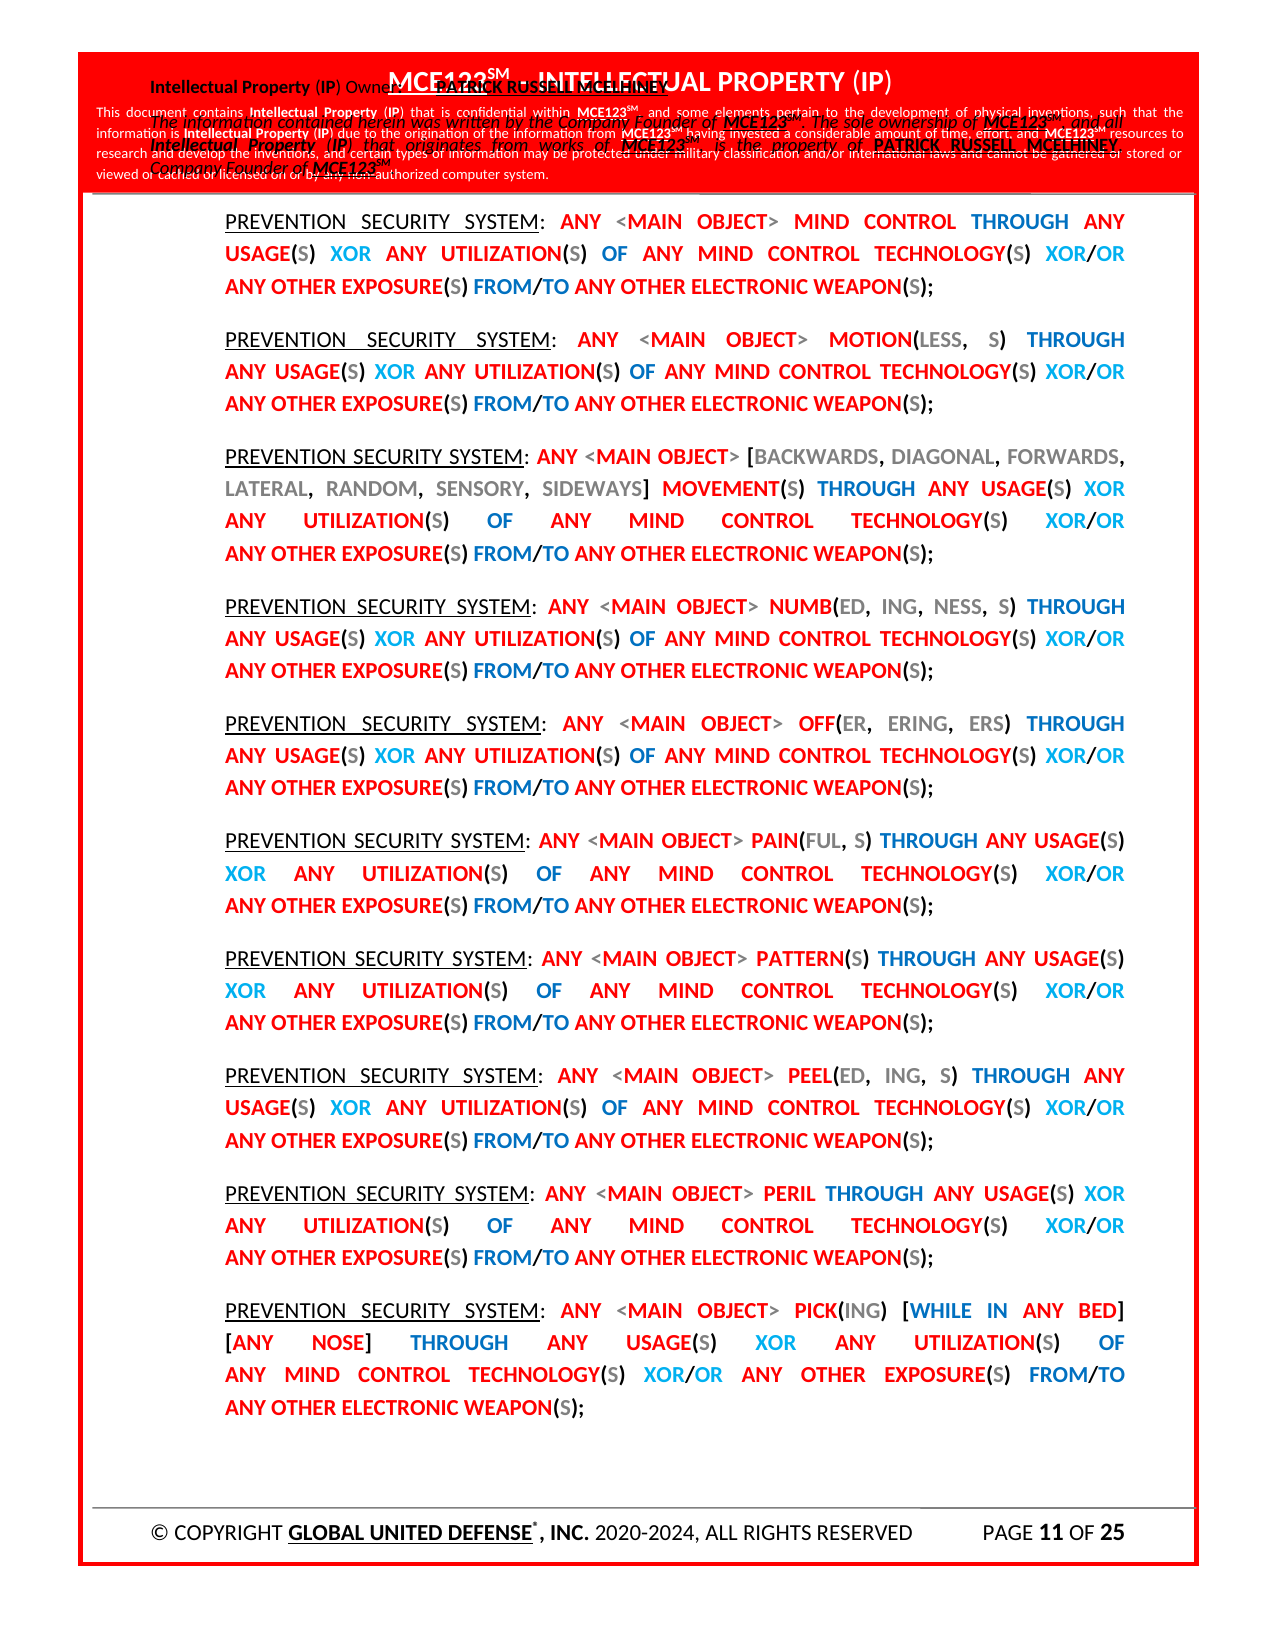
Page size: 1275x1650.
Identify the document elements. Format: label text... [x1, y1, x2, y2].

text PREVENTION SECURITY SYSTEM: ANY <MAIN OBJECT> OFF(ER, ERING, ERS) THROUGH ANY USAGE(S) XOR ANY UTILIZATION(S) OF ANY MIND CONTROL TECHNOLOGY(S) XOR/OR ANY OTHER EXPOSURE(S) FROM/TO ANY OTHER ELECTRONIC WEAPON(S); [225, 709, 1125, 802]
text PREVENTION SECURITY SYSTEM: ANY <MAIN OBJECT> PERIL THROUGH ANY USAGE(S) XOR ANY UTILIZATION(S) OF ANY MIND CONTROL TECHNOLOGY(S) XOR/OR ANY OTHER EXPOSURE(S) FROM/TO ANY OTHER ELECTRONIC WEAPON(S); [225, 1179, 1125, 1271]
text PREVENTION SECURITY SYSTEM: ANY <MAIN OBJECT> [BACKWARDS, DIAGONAL, FORWARDS, LATERAL, RANDOM, SENSORY, SIDEWAYS] MOVEMENT(S) THROUGH ANY USAGE(S) XOR ANY UTILIZATION(S) OF ANY MIND CONTROL TECHNOLOGY(S) XOR/OR ANY OTHER EXPOSURE(S) FROM/TO ANY OTHER ELECTRONIC WEAPON(S); [225, 442, 1125, 567]
text PREVENTION SECURITY SYSTEM: ANY <MAIN OBJECT> PEEL(ED, ING, S) THROUGH ANY USAGE(S) XOR ANY UTILIZATION(S) OF ANY MIND CONTROL TECHNOLOGY(S) XOR/OR ANY OTHER EXPOSURE(S) FROM/TO ANY OTHER ELECTRONIC WEAPON(S); [225, 1061, 1125, 1154]
text PREVENTION SECURITY SYSTEM: ANY <MAIN OBJECT> PAIN(FUL, S) THROUGH ANY USAGE(S) XOR ANY UTILIZATION(S) OF ANY MIND CONTROL TECHNOLOGY(S) XOR/OR ANY OTHER EXPOSURE(S) FROM/TO ANY OTHER ELECTRONIC WEAPON(S); [225, 827, 1125, 919]
text PREVENTION SECURITY SYSTEM: ANY <MAIN OBJECT> NUMB(ED, ING, NESS, S) THROUGH ANY USAGE(S) XOR ANY UTILIZATION(S) OF ANY MIND CONTROL TECHNOLOGY(S) XOR/OR ANY OTHER EXPOSURE(S) FROM/TO ANY OTHER ELECTRONIC WEAPON(S); [225, 592, 1125, 684]
text PREVENTION SECURITY SYSTEM: ANY <MAIN OBJECT> MOTION(LESS, S) THROUGH ANY USAGE(S) XOR ANY UTILIZATION(S) OF ANY MIND CONTROL TECHNOLOGY(S) XOR/OR ANY OTHER EXPOSURE(S) FROM/TO ANY OTHER ELECTRONIC WEAPON(S); [225, 325, 1125, 417]
text PREVENTION SECURITY SYSTEM: ANY <MAIN OBJECT> PATTERN(S) THROUGH ANY USAGE(S) XOR ANY UTILIZATION(S) OF ANY MIND CONTROL TECHNOLOGY(S) XOR/OR ANY OTHER EXPOSURE(S) FROM/TO ANY OTHER ELECTRONIC WEAPON(S); [225, 944, 1125, 1036]
text PREVENTION SECURITY SYSTEM: ANY <MAIN OBJECT> MIND CONTROL THROUGH ANY USAGE(S) XOR ANY UTILIZATION(S) OF ANY MIND CONTROL TECHNOLOGY(S) XOR/OR ANY OTHER EXPOSURE(S) FROM/TO ANY OTHER ELECTRONIC WEAPON(S); [225, 207, 1125, 300]
text PREVENTION SECURITY SYSTEM: ANY <MAIN OBJECT> PICK(ING) [WHILE IN ANY BED] [ANY NOSE] THROUGH ANY USAGE(S) XOR ANY UTILIZATION(S) OF ANY MIND CONTROL TECHNOLOGY(S) XOR/OR ANY OTHER EXPOSURE(S) FROM/TO ANY OTHER ELECTRONIC WEAPON(S); [225, 1296, 1125, 1421]
